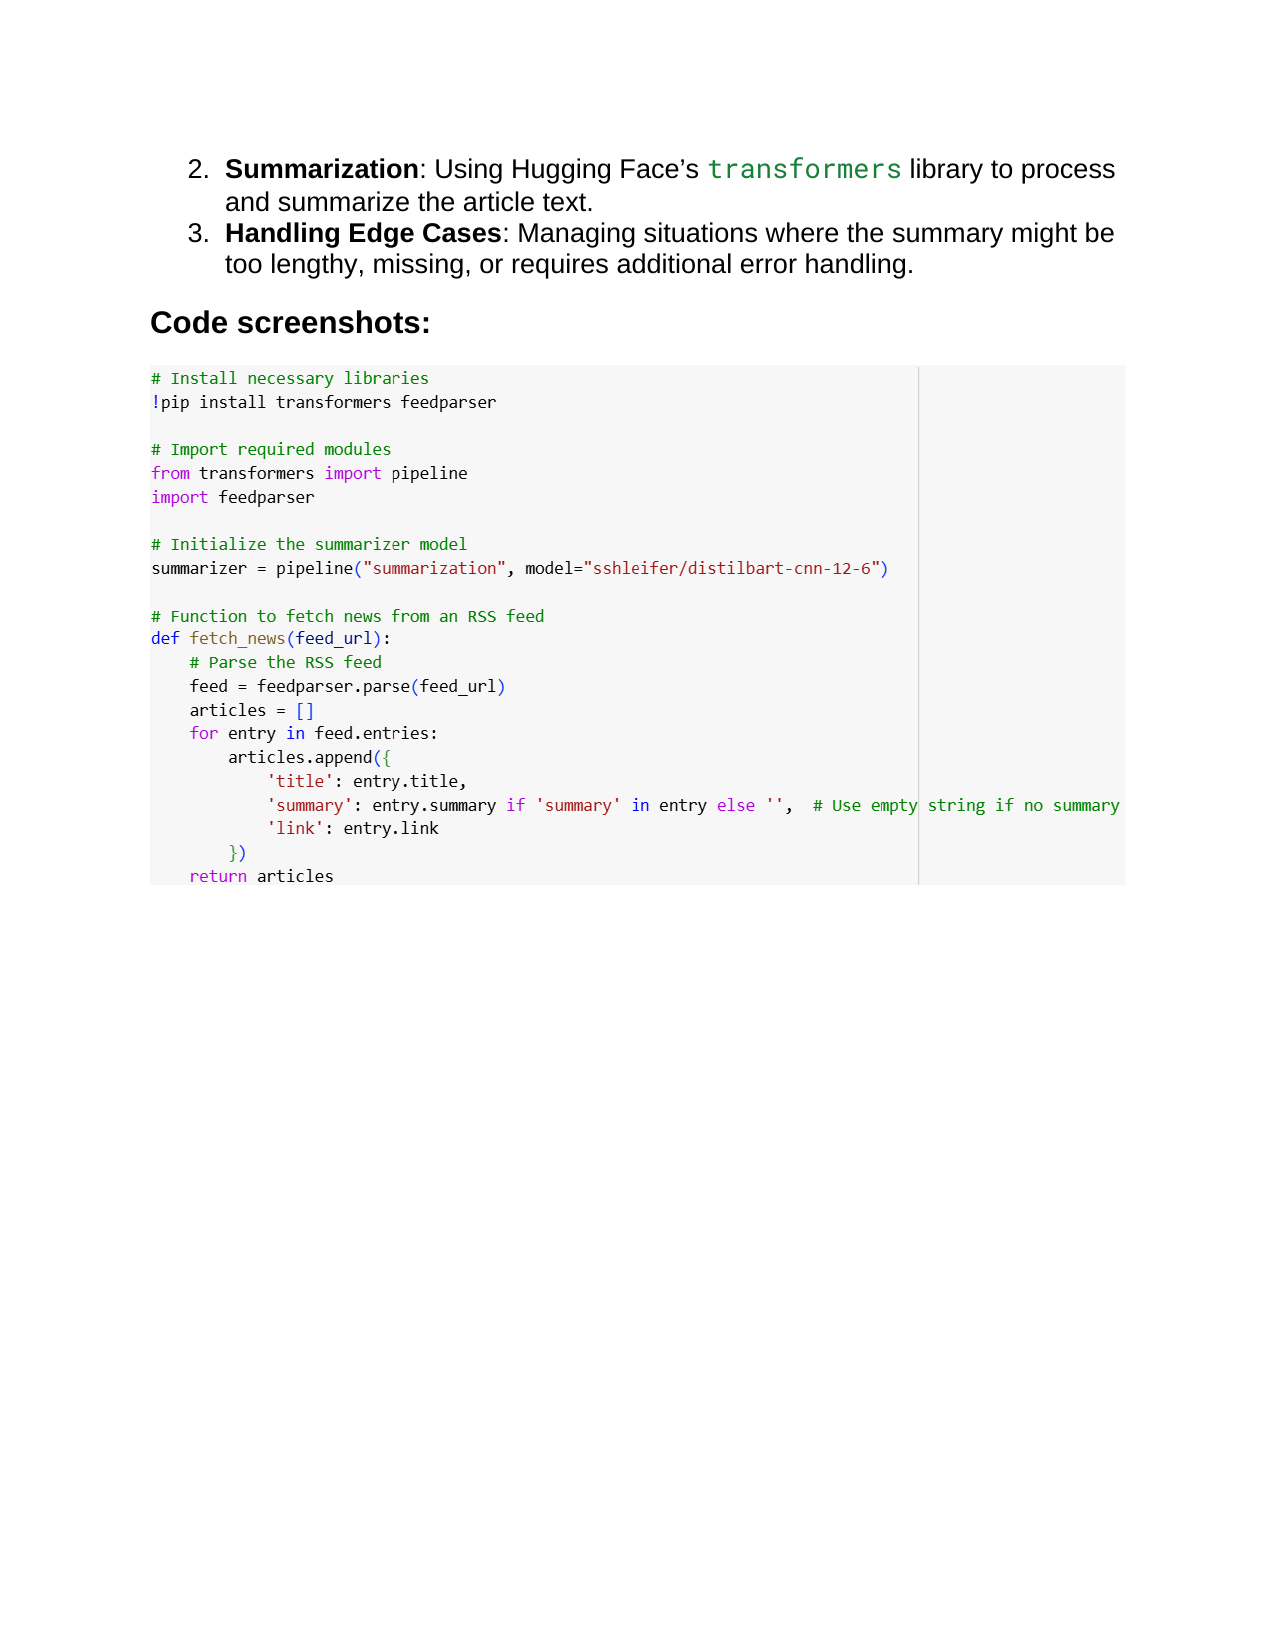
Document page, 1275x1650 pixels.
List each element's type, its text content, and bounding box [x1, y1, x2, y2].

list Handling Edge Cases: Managing situations where the summary might be too lengthy, missing, or requires additional error handling. [187, 217, 1125, 279]
list Summarization: Using Hugging Face’s transformers library to process and summarize the article text. [187, 150, 1125, 217]
picture [150, 365, 1125, 885]
subtitle Code screenshots: [150, 304, 1125, 340]
